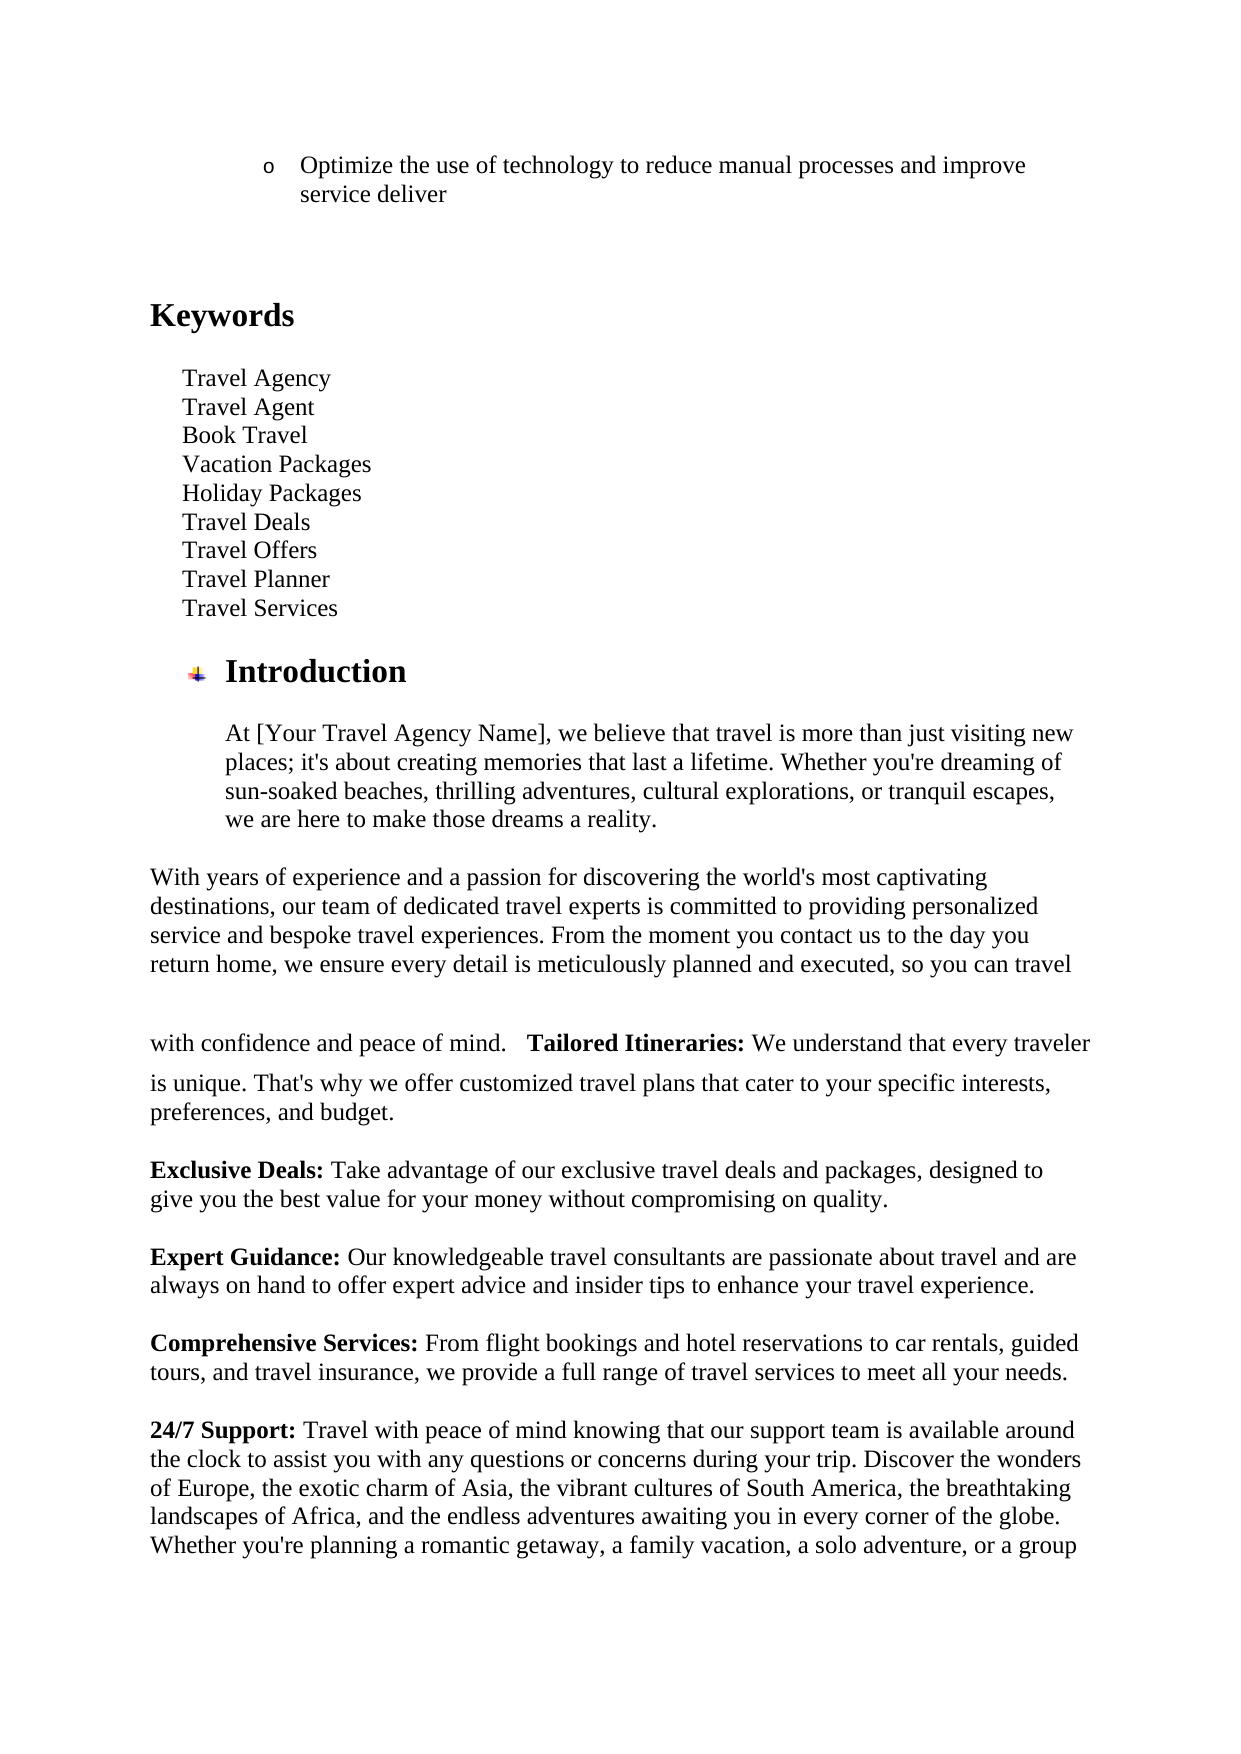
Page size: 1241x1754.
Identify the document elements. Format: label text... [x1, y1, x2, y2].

text Exclusive Deals: Take advantage of our exclusive travel deals and packages, designed to give you the best value for your money without compromising on quality. [150, 1155, 1090, 1213]
list Introduction [187, 651, 1090, 689]
text  Holiday Packages [150, 478, 1090, 507]
text  Travel Agency [150, 363, 1090, 392]
text  Travel Planner [150, 564, 1090, 593]
picture [188, 665, 206, 682]
text  Travel Deals [150, 507, 1090, 535]
text  Travel Offers [150, 535, 1090, 564]
text  Vacation Packages [150, 449, 1090, 478]
text With years of experience and a passion for discovering the world's most captivating destinations, our team of dedicated travel experts is committed to providing personalized service and bespoke travel experiences. From the moment you contact us to the day you return home, we ensure every detail is meticulously planned and executed, so you can travel with confidence and peace of mind. Tailored Itineraries: We understand that every traveler is unique. That's why we offer customized travel plans that cater to your specific interests, preferences, and budget. [150, 862, 1090, 1126]
list Optimize the use of technology to reduce manual processes and improve service deliver [262, 150, 1090, 208]
text Expert Guidance: Our knowledgeable travel consultants are passionate about travel and are always on hand to offer expert advice and insider tips to enhance your travel experience. [150, 1242, 1090, 1299]
text  Book Travel [150, 420, 1090, 449]
text At [Your Travel Agency Name], we believe that travel is more than just visiting new places; it's about creating memories that last a lifetime. Whether you're dreaming of sun-soaked beaches, thrilling adventures, cultural explorations, or tranquil escapes, we are here to make those dreams a reality. [225, 718, 1090, 833]
text  Travel Services [150, 593, 1090, 622]
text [150, 1415, 1090, 1559]
text  Travel Agent [150, 392, 1090, 420]
text Comprehensive Services: From flight bookings and hotel reservations to car rentals, guided tours, and travel insurance, we provide a full range of travel services to meet all your needs. [150, 1328, 1090, 1386]
text Keywords [150, 295, 1090, 334]
